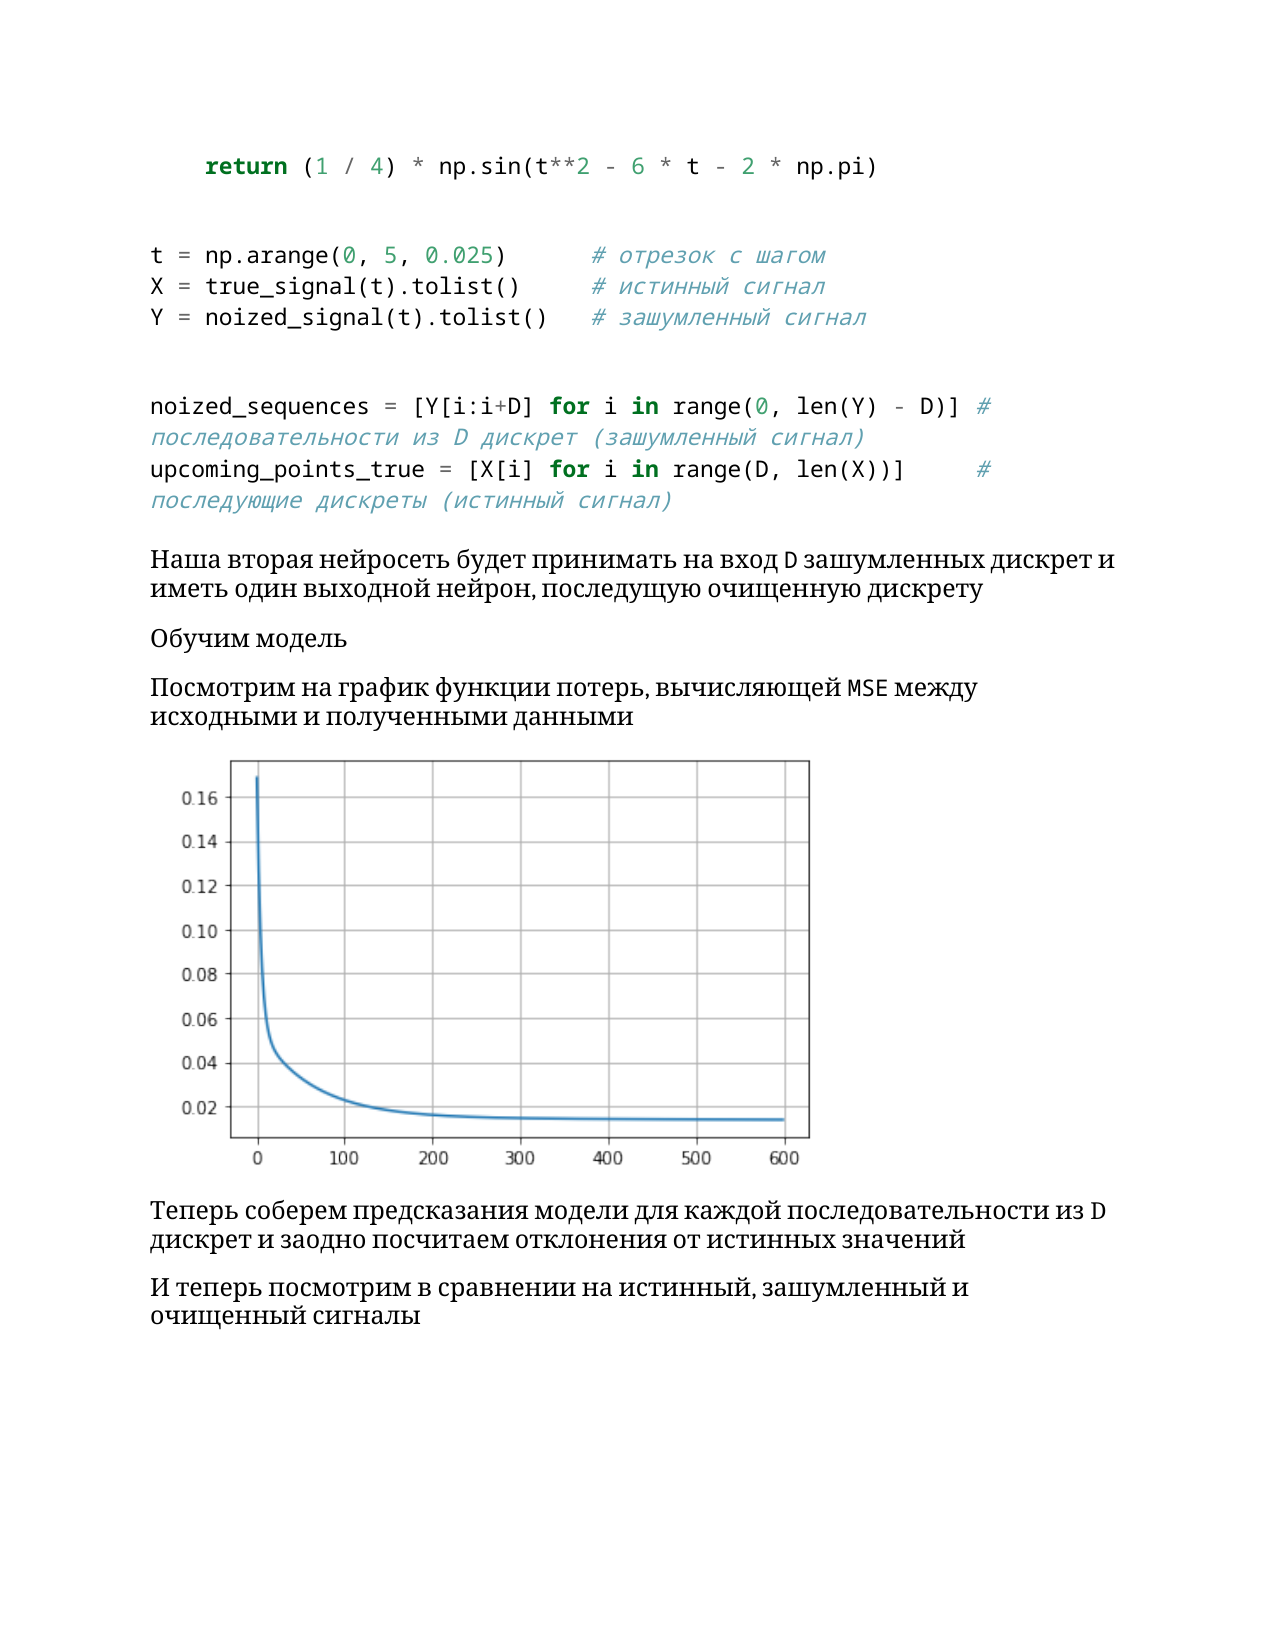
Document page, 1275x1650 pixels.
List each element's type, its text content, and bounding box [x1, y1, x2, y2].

text Теперь соберем предсказания модели для каждой последовательности из D дискрет и заодно посчитаем отклонения от истинных значений [150, 1197, 1125, 1255]
picture [168, 750, 821, 1179]
text И теперь посмотрим в сравнении на истинный, зашумленный и очищенный сигналы [150, 1273, 1125, 1331]
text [150, 150, 1125, 604]
text Обучим модель [150, 624, 1125, 653]
text Посмотрим на график функции потерь, вычисляющей MSE между исходными и полученными данными [150, 672, 1125, 732]
